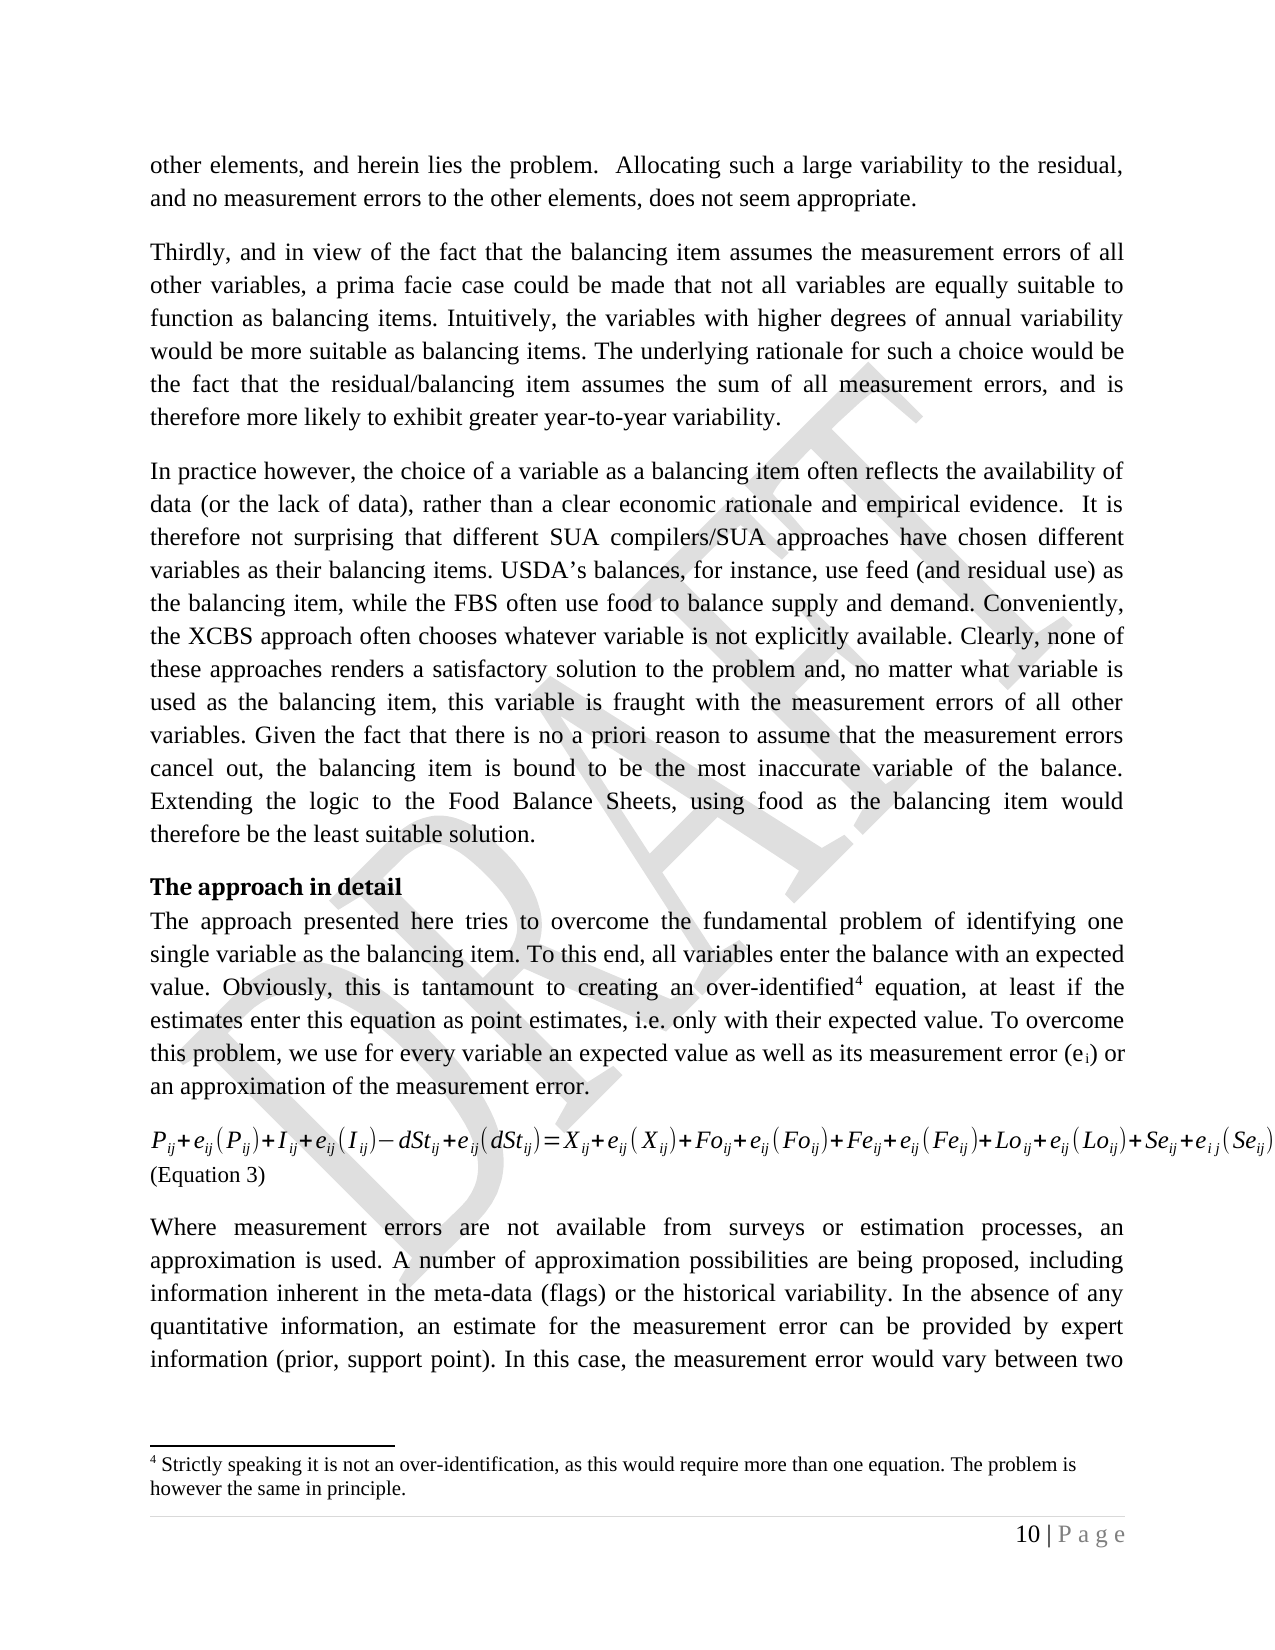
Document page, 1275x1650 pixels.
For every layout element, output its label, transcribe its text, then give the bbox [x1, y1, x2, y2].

text The approach presented here tries to overcome the fundamental problem of identifying one single variable as the balancing item. To this end, all variables enter the balance with an expected value. Obviously, this is tantamount to creating an over-identified equation, at least if the estimates enter this equation as point estimates, i.e. only with their expected value. To overcome this problem, we use for every variable an expected value as well as its measurement error (ei) or an approximation of the measurement error. [150, 906, 1125, 1100]
text (Equation 3) [150, 1125, 1125, 1187]
subtitle The approach in detail [150, 873, 1125, 902]
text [150, 150, 1125, 212]
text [150, 1212, 1125, 1373]
text In practice however, the choice of a variable as a balancing item often reflects the availability of data (or the lack of data), rather than a clear economic rationale and empirical evidence. It is therefore not surprising that different SUA compilers/SUA approaches have chosen different variables as their balancing items. USDA’s balances, for instance, use feed (and residual use) as the balancing item, while the FBS often use food to balance supply and demand. Conveniently, the XCBS approach often chooses whatever variable is not explicitly available. Clearly, none of these approaches renders a satisfactory solution to the problem and, no matter what variable is used as the balancing item, this variable is fraught with the measurement errors of all other variables. Given the fact that there is no a priori reason to assume that the measurement errors cancel out, the balancing item is bound to be the most inaccurate variable of the balance. Extending the logic to the Food Balance Sheets, using food as the balancing item would therefore be the least suitable solution. [150, 456, 1125, 848]
text Thirdly, and in view of the fact that the balancing item assumes the measurement errors of all other variables, a prima facie case could be made that not all variables are equally suitable to function as balancing items. Intuitively, the variables with higher degrees of annual variability would be more suitable as balancing items. The underlying rationale for such a choice would be the fact that the residual/balancing item assumes the sum of all measurement errors, and is therefore more likely to exhibit greater year-to-year variability. [150, 237, 1125, 431]
